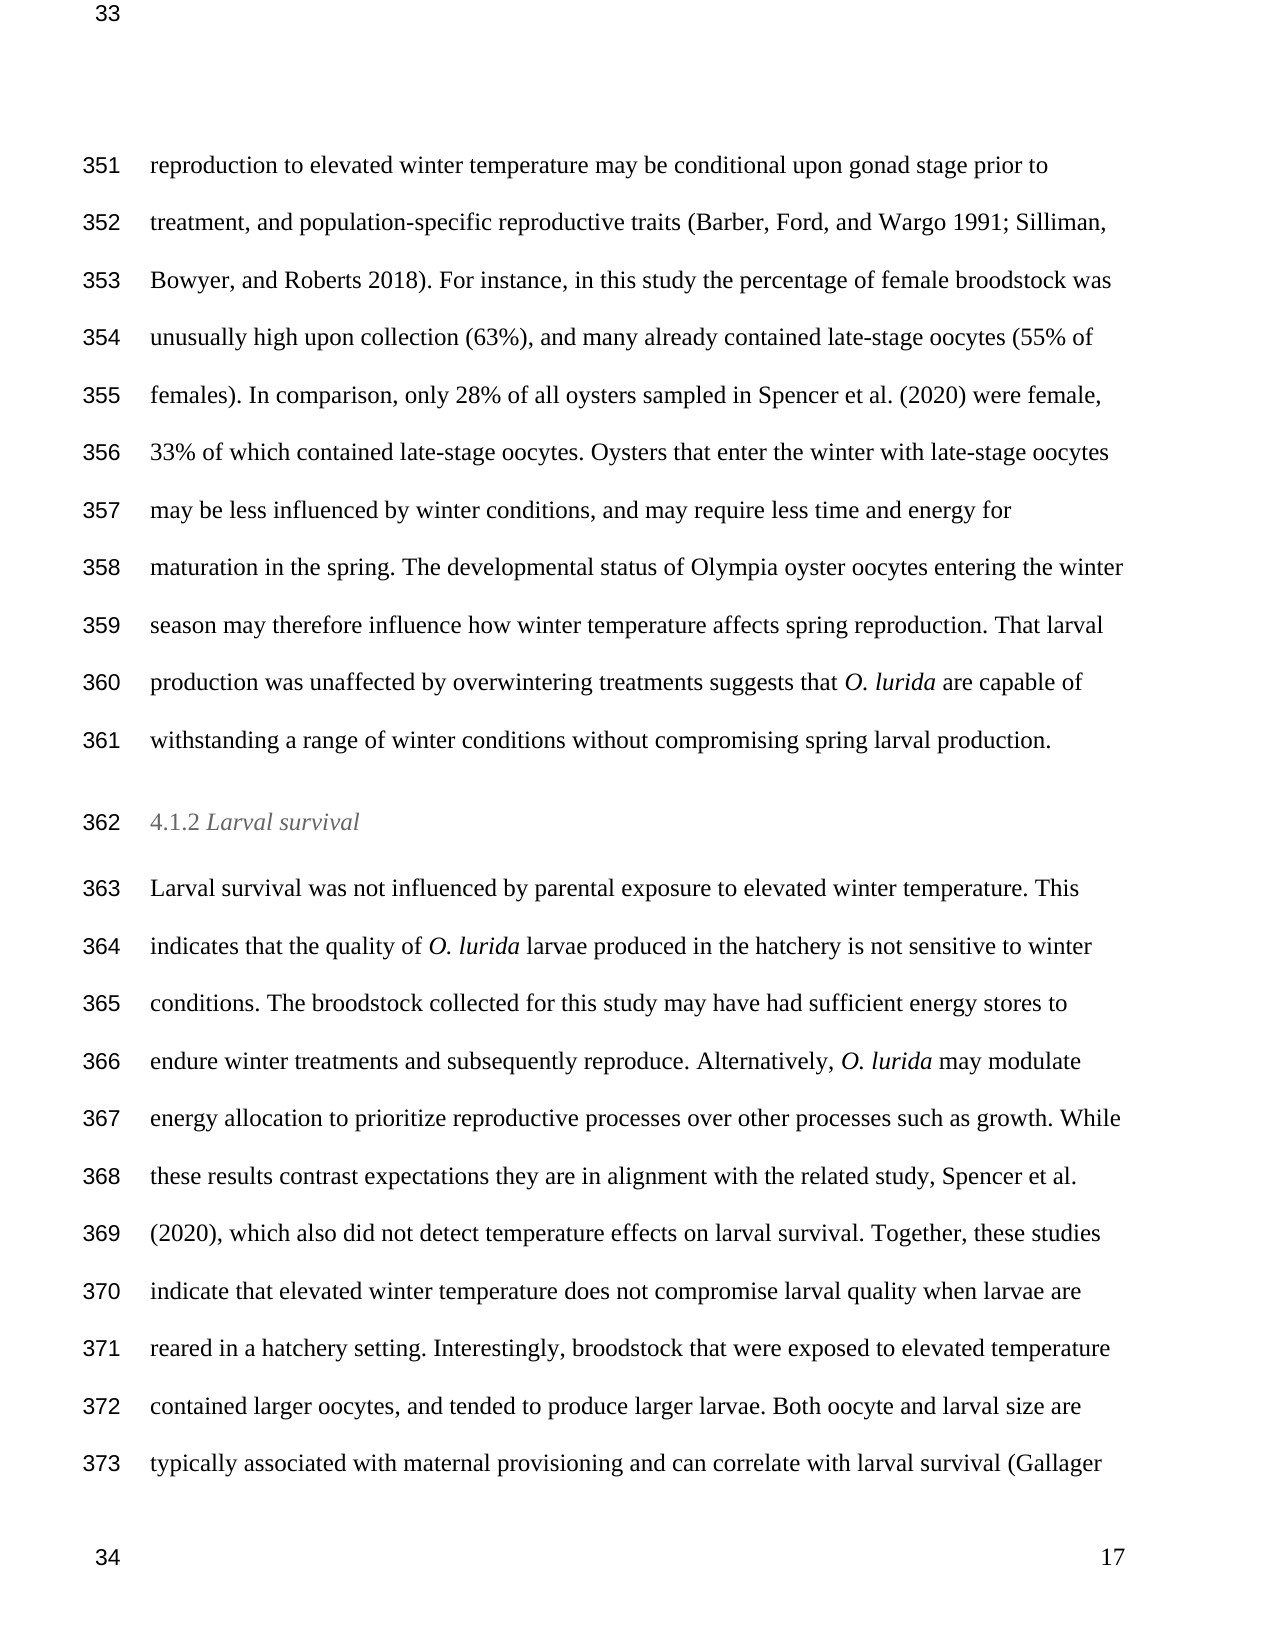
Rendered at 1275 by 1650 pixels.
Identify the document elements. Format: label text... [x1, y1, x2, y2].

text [150, 873, 1125, 1477]
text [150, 150, 1125, 754]
subtitle 4.1.2 Larval survival [150, 807, 1125, 836]
